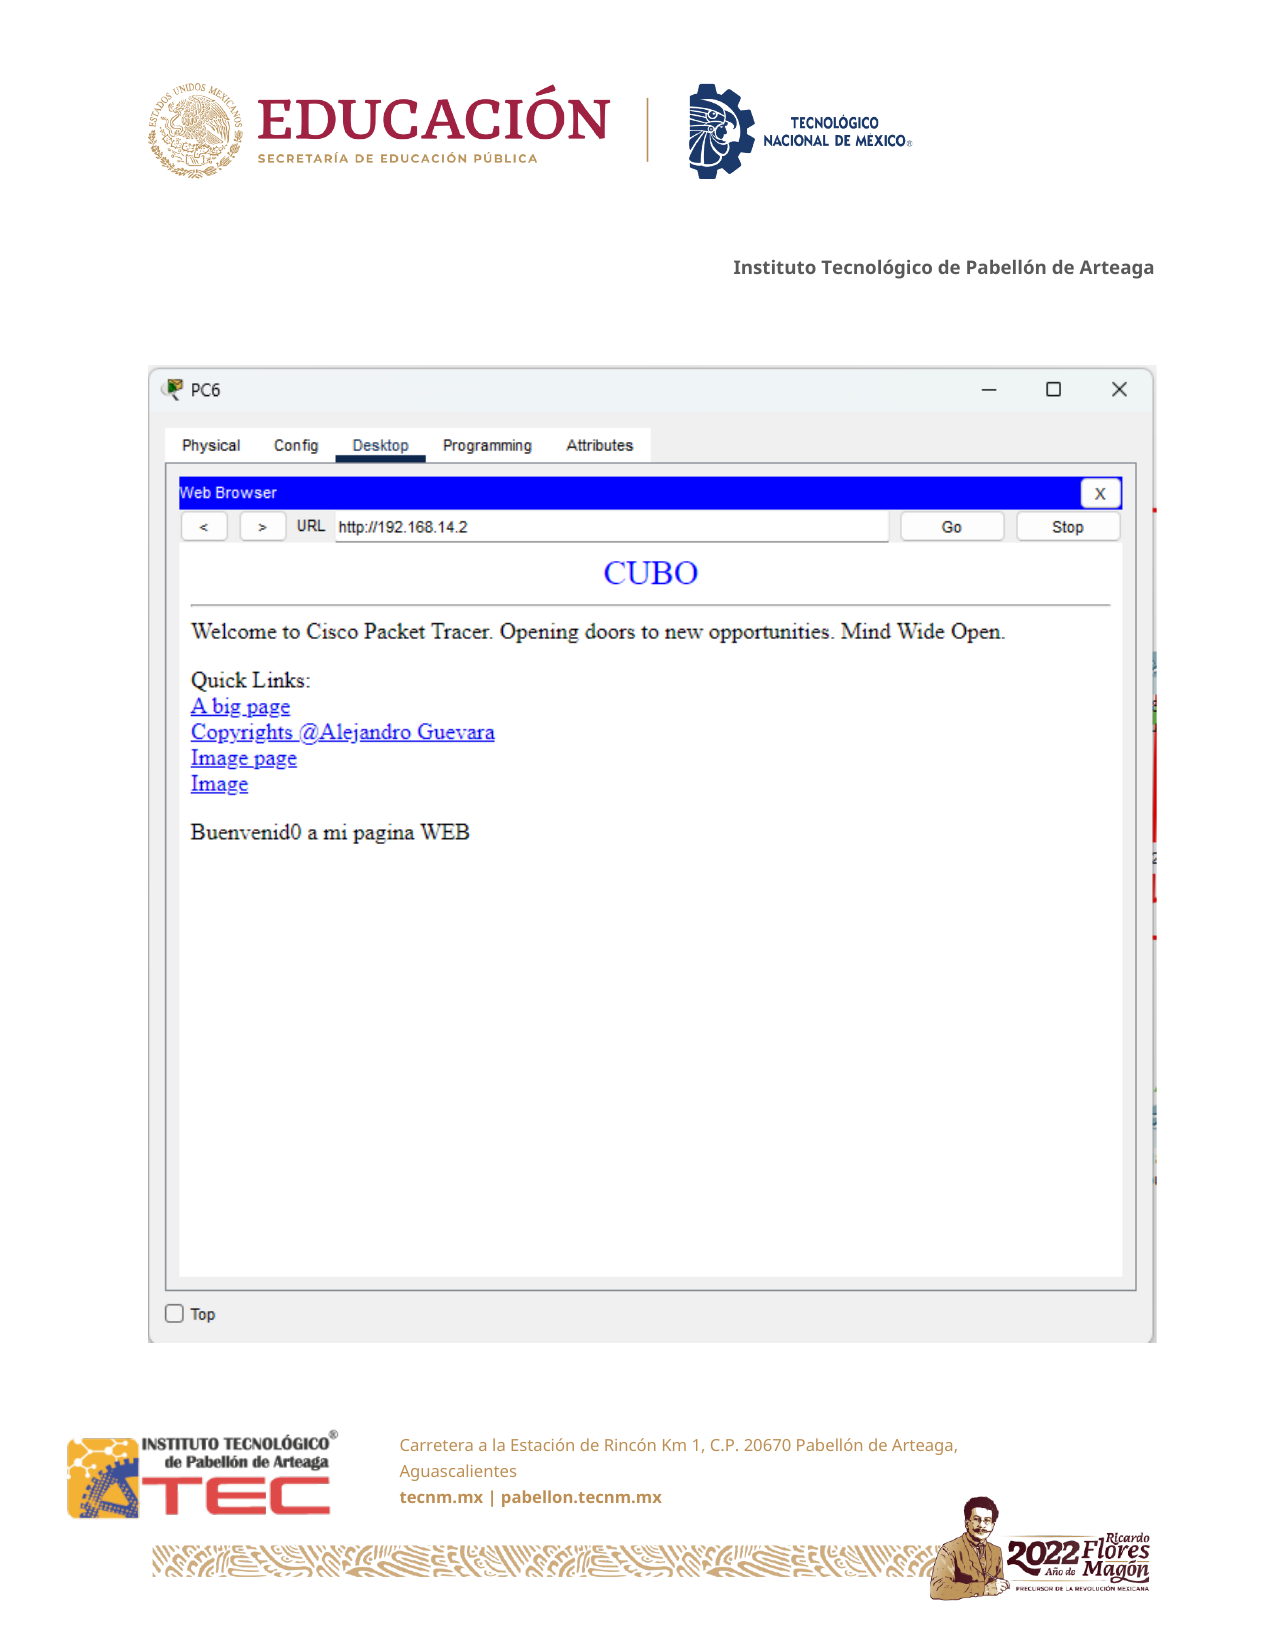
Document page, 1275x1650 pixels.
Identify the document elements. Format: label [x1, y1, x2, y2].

picture [60, 1425, 1179, 1613]
picture [147, 83, 913, 179]
picture [148, 365, 1157, 1343]
